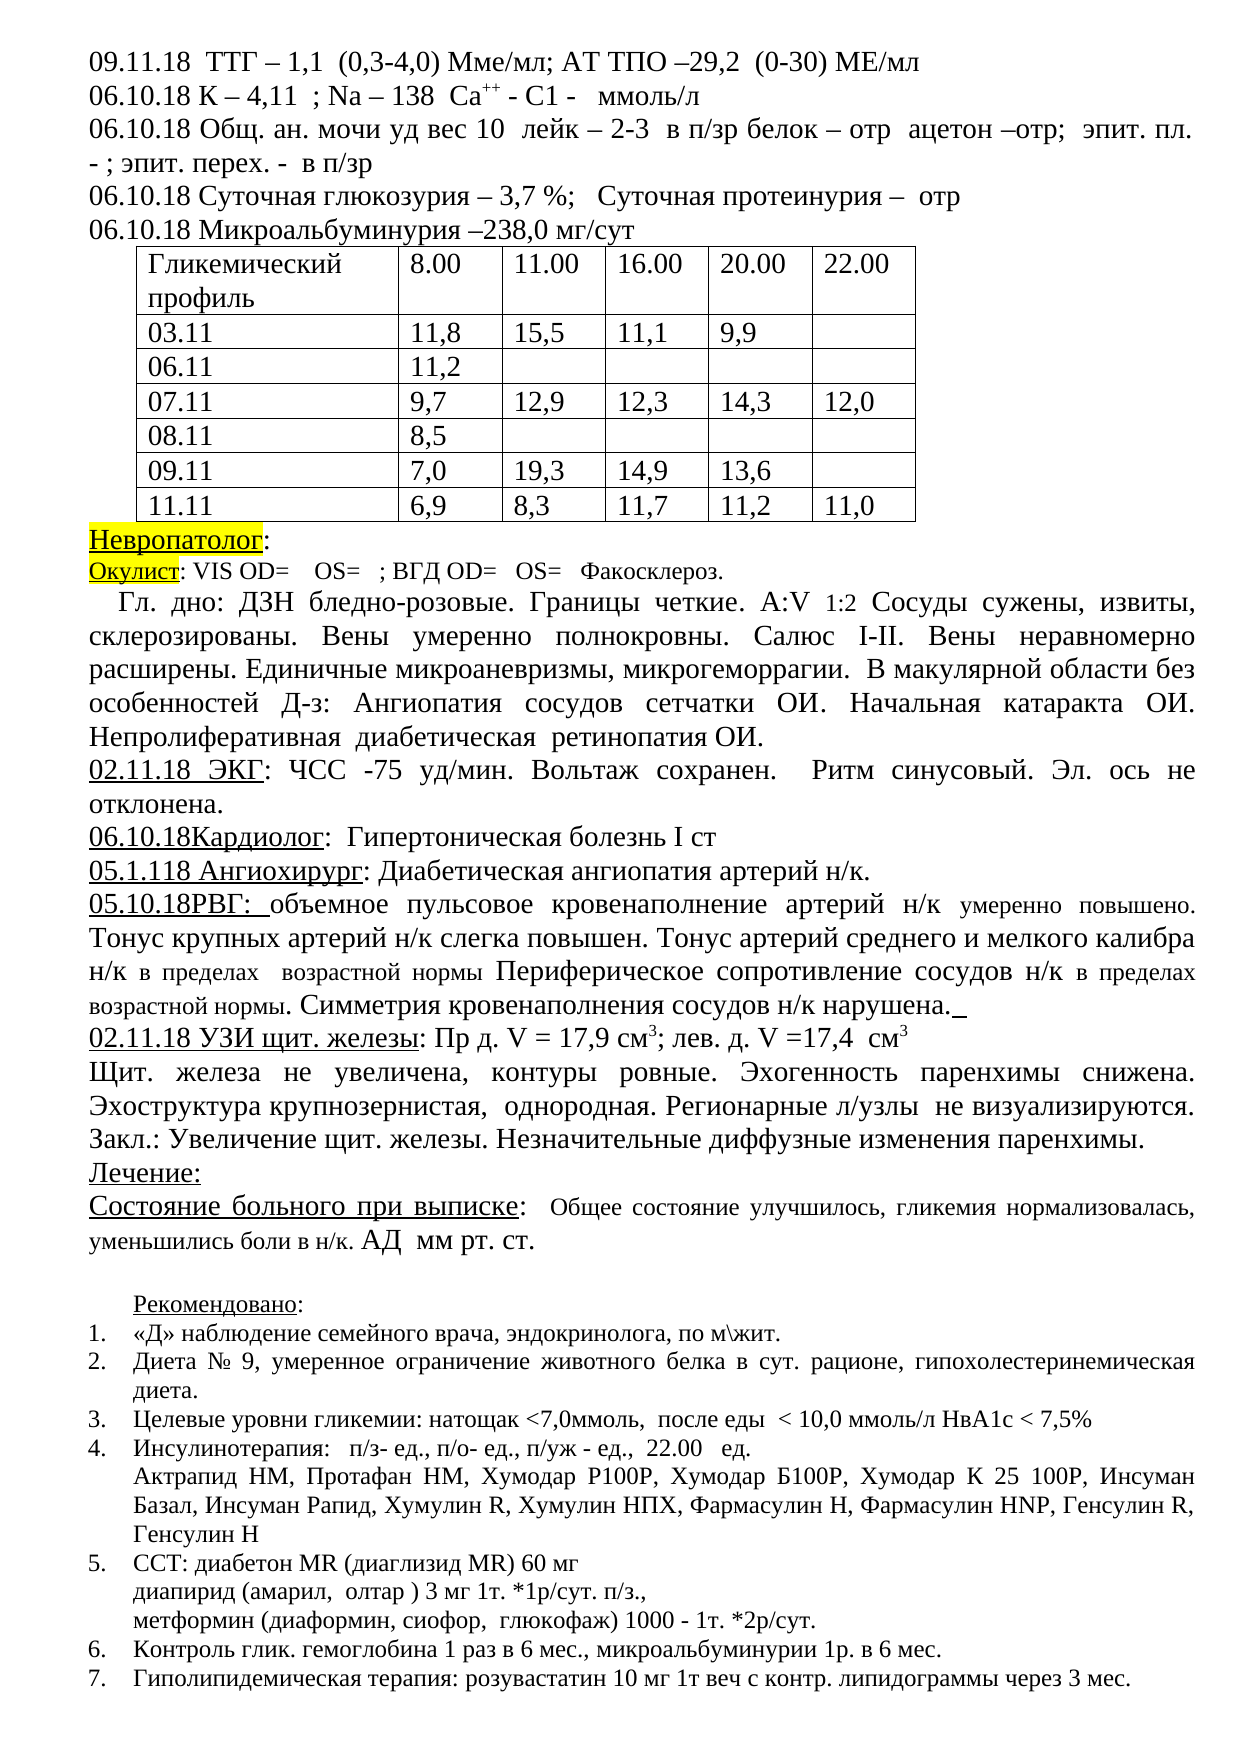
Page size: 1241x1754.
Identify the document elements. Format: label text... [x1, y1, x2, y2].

text Актрапид НМ, Протафан НМ, Хумодар Р100Р, Хумодар Б100Р, Хумодар К 25 100Р, Инсуман Базал, Инсуман Рапид, Хумулин R, Хумулин НПХ, Фармасулин Н, Фармасулин НNР, Генсулин R, Генсулин Н [133, 1461, 1196, 1548]
table_cell 11,1 [606, 315, 708, 348]
text 05.1.118 Ангиохирург: Диабетическая ангиопатия артерий н/к. [89, 853, 1196, 886]
table_cell 09.11 [137, 453, 398, 487]
subtitle 06.10.18 Микроальбуминурия –238,0 мг/сут [89, 212, 1196, 246]
table_cell [813, 419, 915, 452]
table_cell [606, 349, 708, 383]
table_cell [503, 349, 605, 383]
table_cell [503, 419, 605, 452]
table_cell 11,8 [399, 315, 502, 348]
table_header 20.00 [709, 247, 812, 314]
table_header 22.00 [813, 247, 915, 314]
list Инсулинотерапия: п/з- ед., п/о- ед., п/уж - ед., 22.00 ед. [88, 1433, 1196, 1461]
table_cell 6,9 [399, 488, 502, 521]
table_cell 8,3 [503, 488, 605, 521]
table_header 11.00 [503, 247, 605, 314]
text Окулист: VIS OD= OS= ; ВГД OD= OS= Факосклероз. [179, 556, 1196, 584]
text Лечение: [89, 1155, 1196, 1188]
table_cell 15,5 [503, 315, 605, 348]
subtitle 06.10.18 Общ. ан. мочи уд вес 10 лейк – 2-3 в п/зр белок – отр ацетон –отр; эпит. пл. - ; эпит. перех. - в п/зр [89, 111, 1196, 178]
table_cell 14,9 [606, 453, 708, 487]
table_cell 8,5 [399, 419, 502, 452]
table_cell 14,3 [709, 384, 812, 417]
table_cell 11,2 [709, 488, 812, 521]
table_cell 11,2 [399, 349, 502, 383]
text 06.10.18 Суточная глюкозурия – 3,7 %; Суточная протеинурия – отр [89, 178, 1196, 212]
table_header Гликемический профиль [137, 247, 398, 314]
table_header 8.00 [399, 247, 502, 314]
text 02.11.18 УЗИ щит. железы: Пр д. V = 17,9 см3; лев. д. V =17,4 см3 [89, 1021, 1196, 1054]
table_cell 12,0 [813, 384, 915, 417]
table_cell 13,6 [709, 453, 812, 487]
table_cell [813, 349, 915, 383]
text Состояние больного при выписке: АД мм рт. ст. [89, 1188, 1196, 1255]
text Рекомендовано: [133, 1289, 1196, 1318]
table_cell 11,0 [813, 488, 915, 521]
table_cell [709, 419, 812, 452]
table_cell 08.11 [137, 419, 398, 452]
table_cell 07.11 [137, 384, 398, 417]
list Гиполипидемическая терапия: 10 мг 1т веч с контр. липидограммы через 3 мес. [88, 1663, 1196, 1691]
table_cell [606, 419, 708, 452]
text 06.10.18Кардиолог: Гипертоническая болезнь I ст [89, 819, 1196, 853]
table_cell 11,7 [606, 488, 708, 521]
list «Д» наблюдение семейного врача, эндокринолога, по м\жит. [88, 1318, 1196, 1346]
text 05.10.18РВГ: объемное пульсовое кровенаполнение артерий н/к . Тонус крупных артерий н/к Тонус артерий среднего и мелкого калибра н/к Периферическое сопротивление сосудов н/к . Симметрия кровенаполнения сосудов н/к нарушена. [89, 886, 1196, 1021]
table_cell 06.11 [137, 349, 398, 383]
text 06.10.18 К – 4,11 ; Nа – 138 Са++ - С1 - ммоль/л [89, 78, 1196, 111]
list ССТ: диабетон МR (диаглизид МR) 60 мг [88, 1548, 1196, 1576]
list Контроль глик. гемоглобина 1 раз в 6 мес., 1р. в 6 мес. [88, 1634, 1196, 1663]
table_cell 9,7 [399, 384, 502, 417]
text Невропатолог: [263, 522, 1196, 556]
table_cell 7,0 [399, 453, 502, 487]
table_cell 12,3 [606, 384, 708, 417]
list Целевые уровни гликемии: натощак <ммоль, после еды < ммоль/л НвА1с < % [88, 1404, 1196, 1433]
table_cell 19,3 [503, 453, 605, 487]
text 02.11.18 ЭКГ: ЧСС -75 уд/мин. Вольтаж Ритм синусовый. Эл. ось не отклонена. [89, 752, 1196, 819]
table_cell [813, 453, 915, 487]
text 09.11.18 ТТГ – 1,1 (0,3-4,0) Мме/мл; АТ ТПО –29,2 (0-30) МЕ/мл [89, 44, 1196, 78]
text метформин (диаформин, сиофор, глюкофаж) 1000 - 1т. *2р/сут. [133, 1605, 1196, 1634]
table_cell 03.11 [137, 315, 398, 348]
table_cell 11.11 [137, 488, 398, 521]
table_header 16.00 [606, 247, 708, 314]
table_cell 12,9 [503, 384, 605, 417]
table_cell [813, 315, 915, 348]
list Диета № 9, умеренное ограничение животного белка в сут. рационе, гипохолестеринемическая диета. [88, 1346, 1196, 1404]
table_cell 9,9 [709, 315, 812, 348]
text Щит. железа не увеличена, контуры ровные. Эхогенность паренхимы снижена. Эхоструктура крупнозернистая, однородная. Регионарные л/узлы не визуализируются. Закл.: щит. железы. Незначительные диффузные изменения паренхимы. [89, 1054, 1196, 1155]
table_cell [709, 349, 812, 383]
text диапирид (амарил, олтар ) 3 мг 1т. *1р/сут. п/з., [133, 1576, 1196, 1605]
text Гл. дно: ДЗН бледно-розовые. Границы четкие. А:V Сосуды сужены, извиты, склерозированы. Вены умеренно полнокровны. Салюс I-II. Вены неравномерно расширены. Единичные микроаневризмы, микрогеморрагии. В макулярной области без особенностей Д-з: . Начальная катаракта ОИ. Непролиферативная диабетическая ретинопатия ОИ. [89, 584, 1196, 752]
